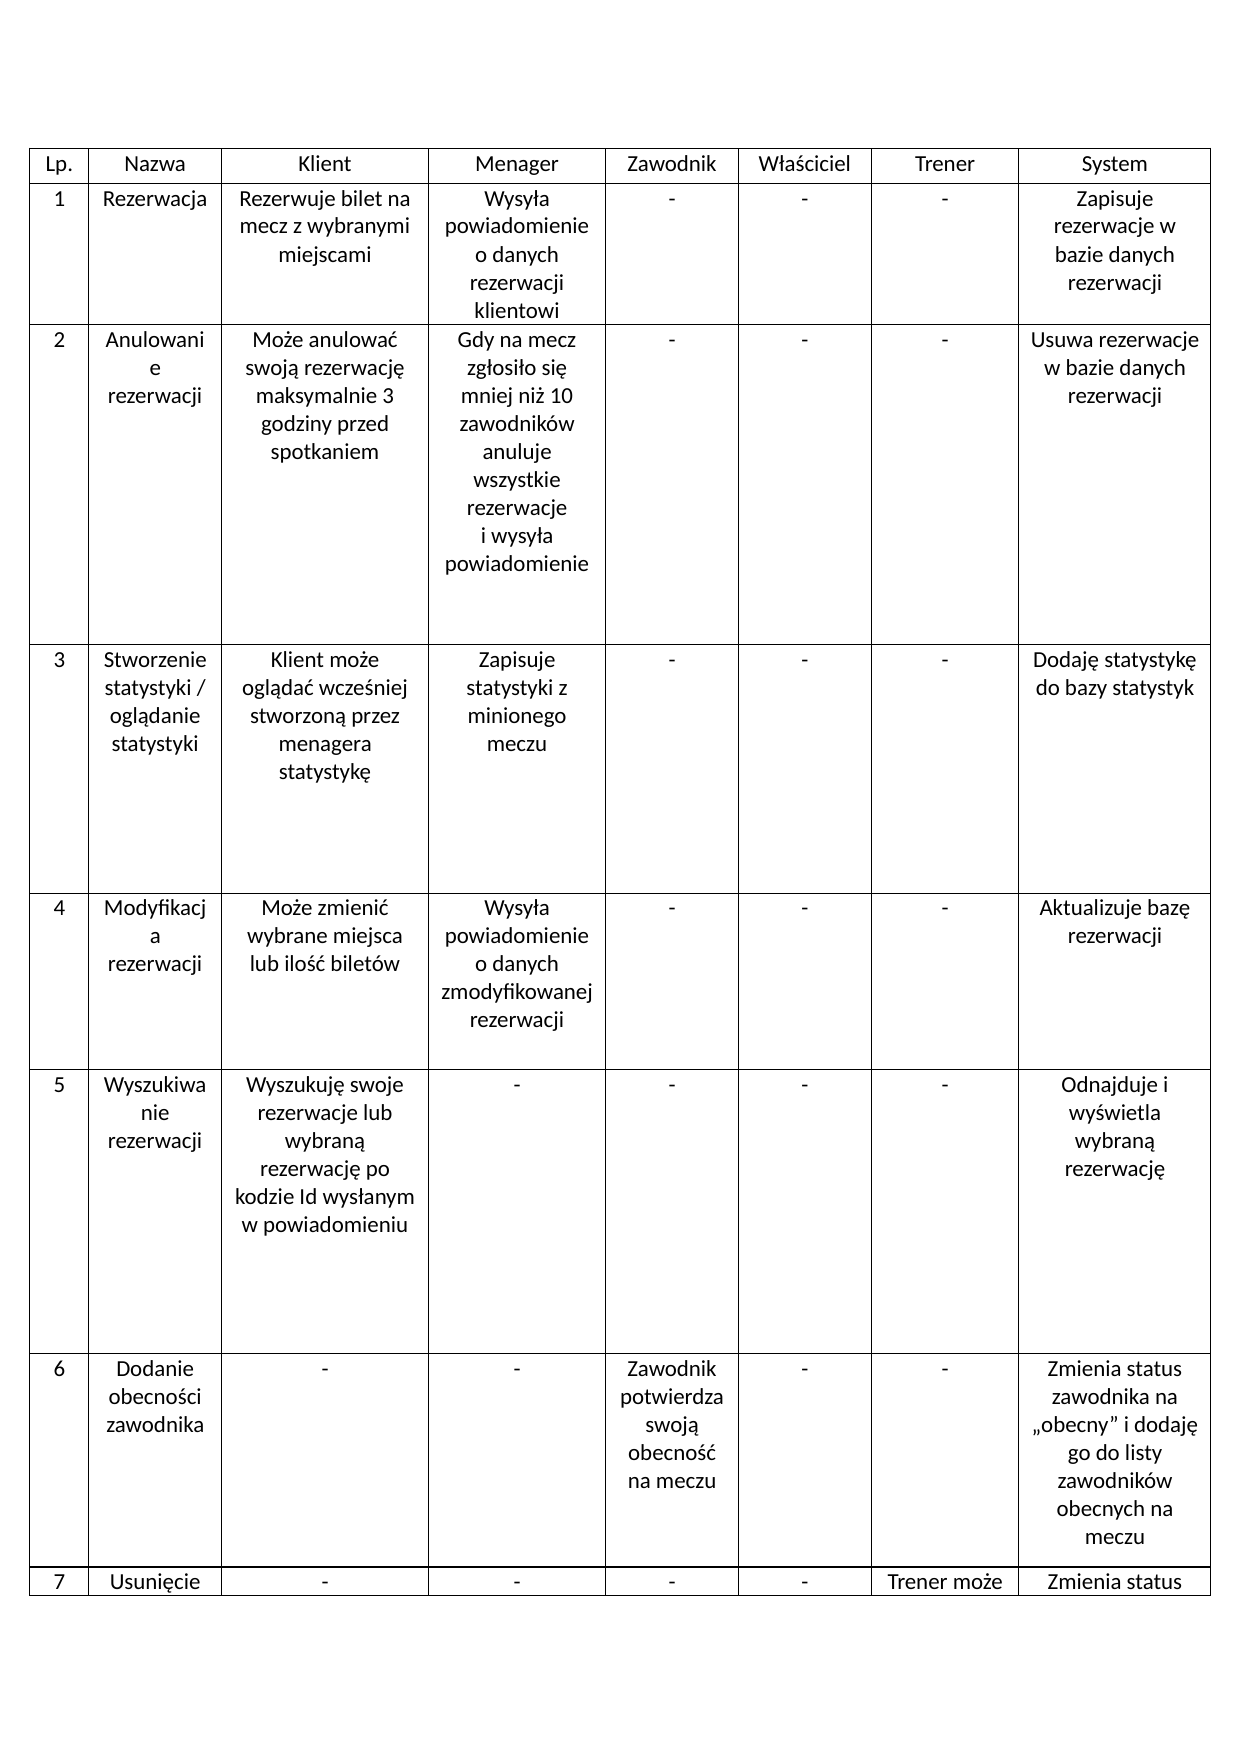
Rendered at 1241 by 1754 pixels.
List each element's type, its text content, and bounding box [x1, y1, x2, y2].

table_cell Zapisuje statystyki z minionego meczu [429, 645, 605, 892]
table_cell - [606, 1070, 738, 1353]
table_cell - [222, 1568, 428, 1595]
table_cell 7 [30, 1568, 88, 1595]
table_header Lp. [30, 149, 88, 183]
table_cell 6 [30, 1354, 88, 1566]
table_header Właściciel [739, 149, 871, 183]
table_cell - [606, 1568, 738, 1595]
table_cell Stworzenie statystyki /oglądanie statystyki [89, 645, 221, 892]
table_cell - [739, 325, 871, 644]
table_cell - [606, 894, 738, 1069]
table_cell - [739, 894, 871, 1069]
table_cell Wyszukiwanie rezerwacji [89, 1070, 221, 1353]
table_cell 4 [30, 894, 88, 1069]
table_cell Wysyła powiadomienie o danych rezerwacji klientowi [429, 184, 605, 324]
table_cell 1 [30, 184, 88, 324]
table_cell Odnajduje i wyświetla wybraną rezerwację [1019, 1070, 1210, 1353]
table_cell Może anulować swoją rezerwację maksymalnie 3 godziny przed spotkaniem [222, 325, 428, 644]
table_header Trener [872, 149, 1018, 183]
table_cell Aktualizuje bazę rezerwacji [1019, 894, 1210, 1069]
table_cell Dodaję statystykę do bazy statystyk [1019, 645, 1210, 892]
table_header Zawodnik [606, 149, 738, 183]
table_cell 2 [30, 325, 88, 644]
table_cell - [872, 894, 1018, 1069]
table_cell 5 [30, 1070, 88, 1353]
table_cell Gdy na mecz zgłosiło się mniej niż 10 zawodników anuluje wszystkie rezerwacje i wysyła powiadomienie [429, 325, 605, 644]
table_cell - [739, 1568, 871, 1595]
table_cell - [872, 1070, 1018, 1353]
table_cell Modyfikacja rezerwacji [89, 894, 221, 1069]
table_cell - [429, 1568, 605, 1595]
table_cell Usuwa rezerwacje w bazie danych rezerwacji [1019, 325, 1210, 644]
table_cell Rezerwuje bilet na mecz z wybranymi miejscami [222, 184, 428, 324]
table_cell - [739, 645, 871, 892]
table_header Menager [429, 149, 605, 183]
table_cell Trener może podjąć decyzję o nie dopuszczeniu zawodnika do meczu [872, 1568, 1018, 1595]
table_cell - [222, 1354, 428, 1566]
table_header System [1019, 149, 1210, 183]
table_cell Usunięcie obecności zawodnika [89, 1568, 221, 1595]
table_cell - [872, 645, 1018, 892]
table_cell - [739, 184, 871, 324]
table_cell Zapisuje rezerwacje w bazie danych rezerwacji [1019, 184, 1210, 324]
table_cell - [429, 1354, 605, 1566]
table_cell Klient może oglądać wcześniej stworzoną przez menagera statystykę [222, 645, 428, 892]
table_cell 3 [30, 645, 88, 892]
table_cell Dodanie obecności zawodnika [89, 1354, 221, 1566]
table_cell Wysyła powiadomienie o danych zmodyfikowanej rezerwacji [429, 894, 605, 1069]
table_cell - [606, 184, 738, 324]
table_cell - [872, 184, 1018, 324]
table_cell Rezerwacja [89, 184, 221, 324]
table_cell - [739, 1070, 871, 1353]
table_cell Zmienia status zawodnika na „obecny” i dodaję go do listy zawodników obecnych na meczu [1019, 1354, 1210, 1566]
table_cell Wyszukuję swoje rezerwacje lub wybraną rezerwację po kodzie Id wysłanym w powiadomieniu [222, 1070, 428, 1353]
table_cell - [739, 1354, 871, 1566]
table_header Nazwa [89, 149, 221, 183]
table_cell Zawodnik potwierdza swoją obecność na meczu [606, 1354, 738, 1566]
table_cell Anulowanie rezerwacji [89, 325, 221, 644]
table_cell - [606, 645, 738, 892]
table_header Klient [222, 149, 428, 183]
table_cell - [872, 1354, 1018, 1566]
table_cell - [606, 325, 738, 644]
table_cell - [872, 325, 1018, 644]
table_cell - [429, 1070, 605, 1353]
table_cell Może zmienić wybrane miejsca lub ilość biletów [222, 894, 428, 1069]
